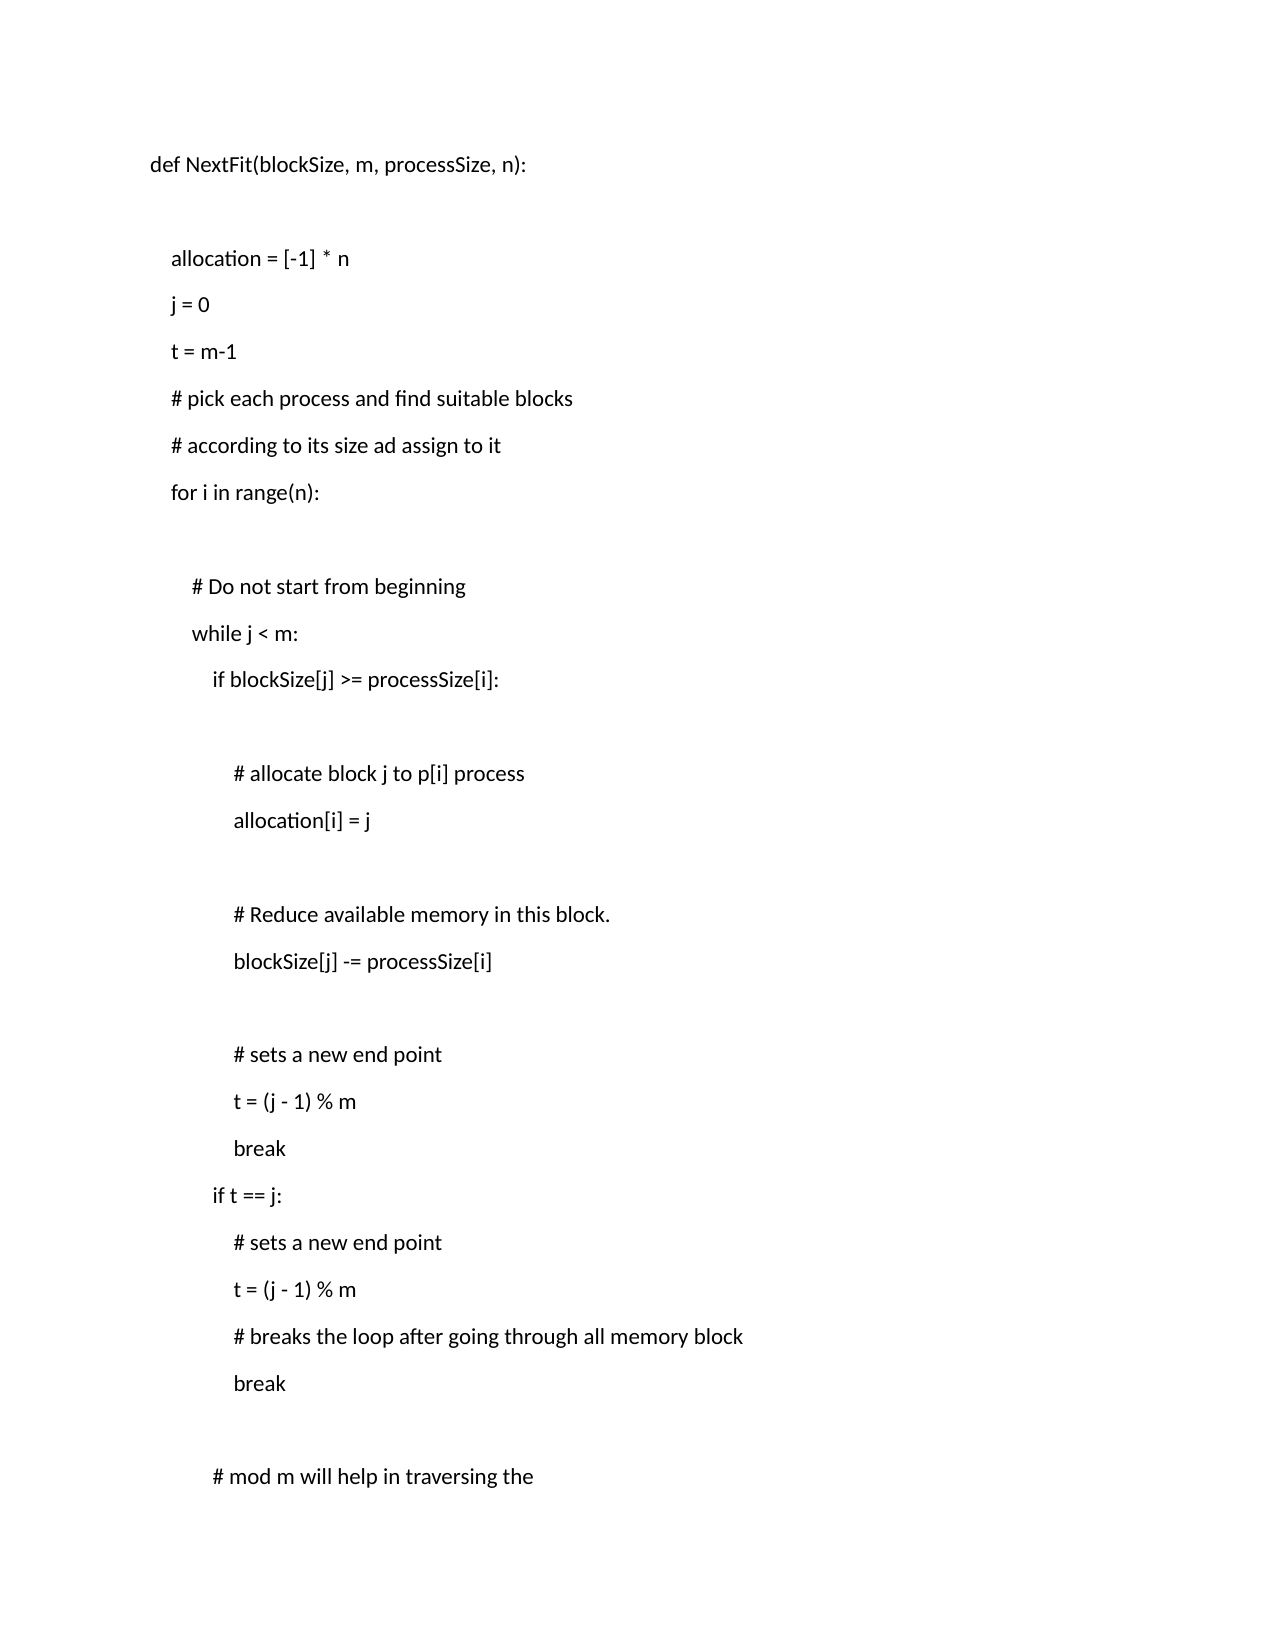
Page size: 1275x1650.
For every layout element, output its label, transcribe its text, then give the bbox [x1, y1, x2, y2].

text t = (j - 1) % m [150, 1087, 1125, 1116]
text break [150, 1134, 1125, 1162]
text # sets a new end point [150, 1041, 1125, 1069]
text # according to its size ad assign to it [150, 431, 1125, 459]
text allocation = [-1] * n [150, 244, 1125, 272]
text blockSize[j] -= processSize[i] [150, 947, 1125, 975]
text # mod m will help in traversing the [150, 1462, 1125, 1491]
text # allocate block j to p[i] process [150, 759, 1125, 787]
text allocation[i] = j [150, 806, 1125, 834]
text break [150, 1369, 1125, 1397]
text t = (j - 1) % m [150, 1275, 1125, 1303]
text # Reduce available memory in this block. [150, 900, 1125, 928]
text if t == j: [150, 1181, 1125, 1209]
text t = m-1 [150, 337, 1125, 366]
text # breaks the loop after going through all memory block [150, 1322, 1125, 1350]
text def NextFit(blockSize, m, processSize, n): [150, 150, 1125, 178]
text for i in range(n): [150, 478, 1125, 506]
text # pick each process and find suitable blocks [150, 384, 1125, 412]
text # sets a new end point [150, 1228, 1125, 1256]
text j = 0 [150, 291, 1125, 319]
text if blockSize[j] >= processSize[i]: [150, 666, 1125, 694]
text while j < m: [150, 619, 1125, 647]
text # Do not start from beginning [150, 572, 1125, 600]
